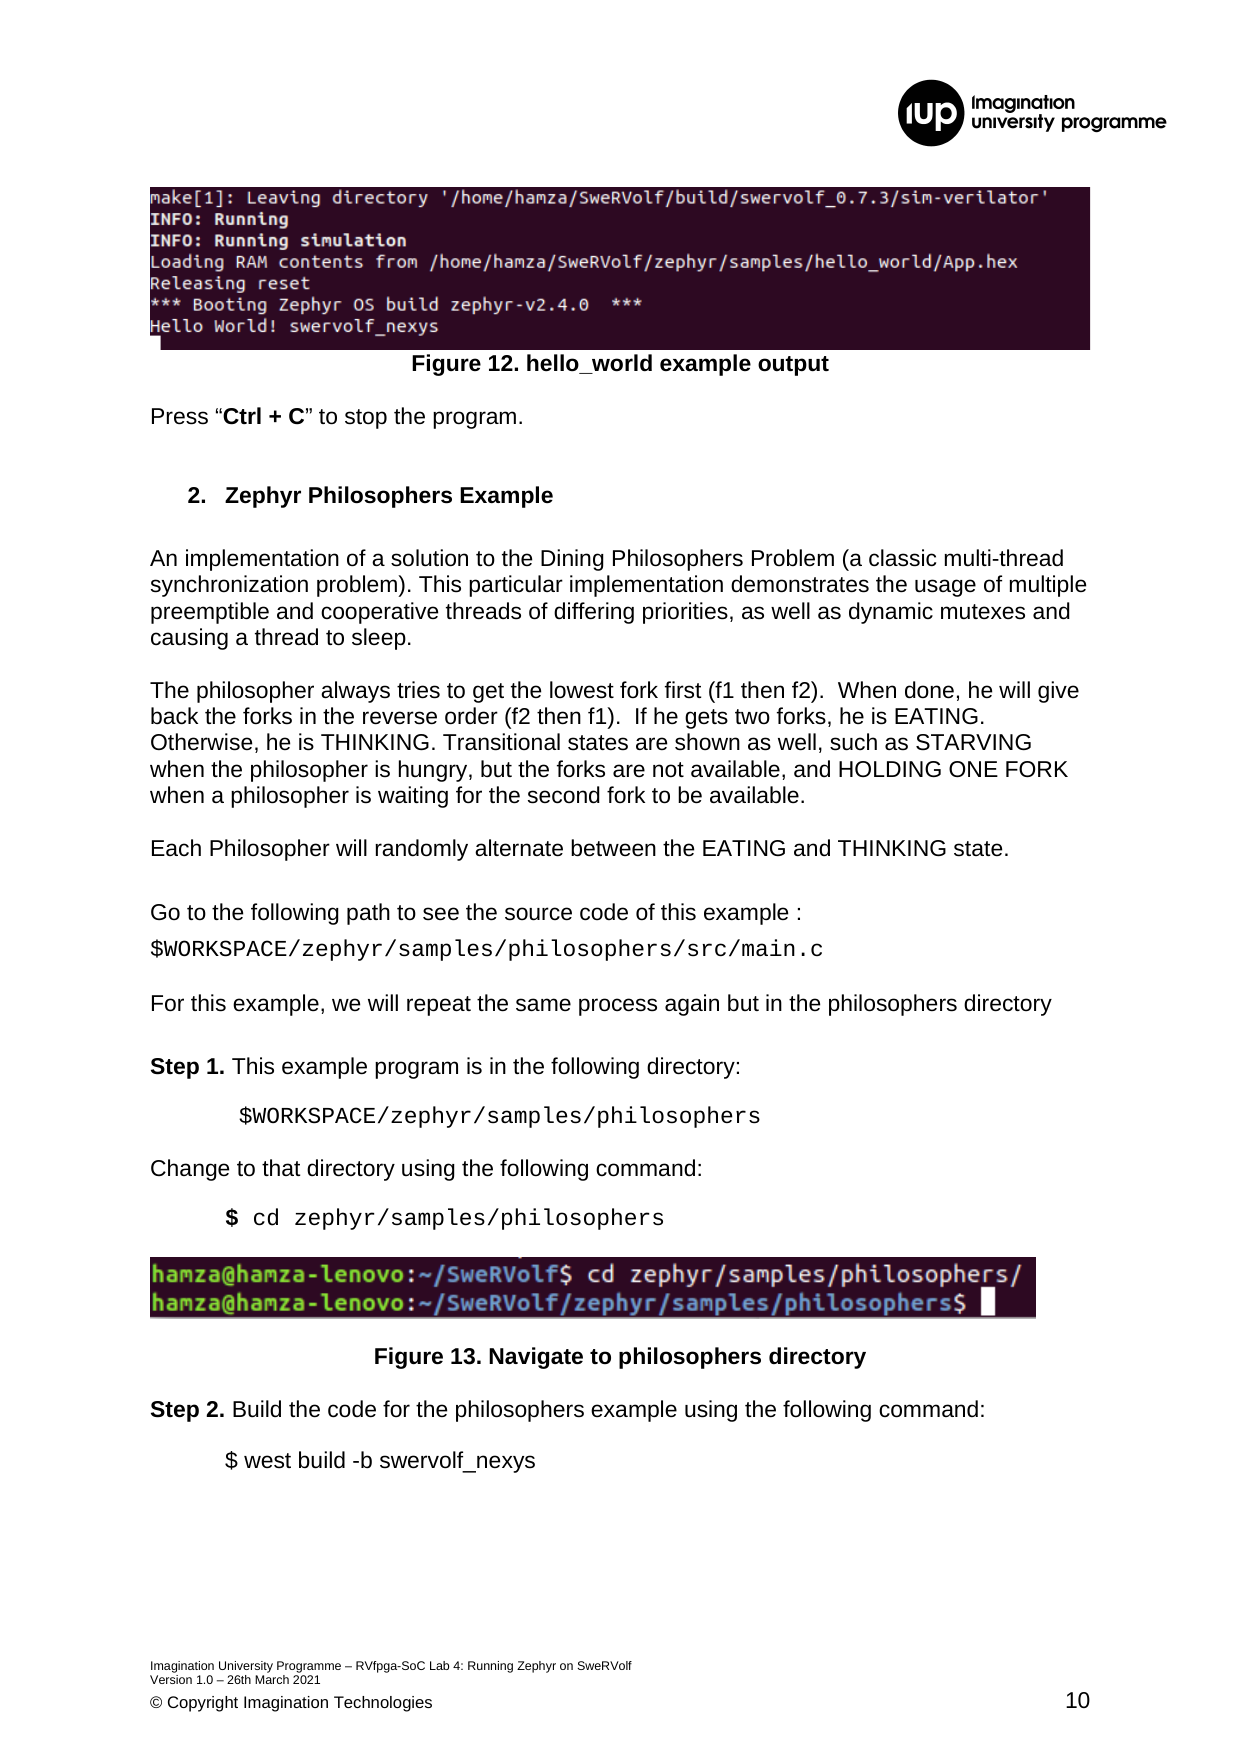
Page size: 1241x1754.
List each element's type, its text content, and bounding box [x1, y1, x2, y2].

text Step 2. Build the code for the philosophers example using the following command: [150, 1396, 1090, 1422]
text Press “Ctrl + C” to stop the program. [150, 403, 1090, 429]
text $WORKSPACE/zephyr/samples/philosophers/src/main.c [150, 937, 1090, 963]
text $WORKSPACE/zephyr/samples/philosophers [225, 1104, 1090, 1130]
text Change to that directory using the following command: [150, 1155, 1090, 1181]
text The philosopher always tries to get the lowest fork first (f1 then f2). When done, he will give back the forks in the reverse order (f2 then f1). If he gets two forks, he is EATING. Otherwise, he is THINKING. Transitional states are shown as well, such as STARVING when the philosopher is hungry, but the forks are not available, and HOLDING ONE FORK when a philosopher is waiting for the second fork to be available. [150, 677, 1090, 808]
text An implementation of a solution to the Dining Philosophers Problem (a classic multi-thread synchronization problem). This particular implementation demonstrates the usage of multiple preemptible and cooperative threads of differing priorities, as well as dynamic mutexes and causing a thread to sleep. [150, 545, 1090, 650]
text Each Philosopher will randomly alternate between the EATING and THINKING state. [150, 835, 1090, 861]
picture [150, 187, 1091, 350]
text Figure 12. hello_world example output [150, 350, 1090, 376]
text Go to the following path to see the source code of this example : [150, 899, 1090, 926]
list Zephyr Philosophers Example [187, 482, 1090, 508]
picture [150, 1257, 1036, 1319]
text Figure 13. Navigate to philosophers directory [150, 1343, 1090, 1370]
text $ cd zephyr/samples/philosophers [225, 1206, 1090, 1232]
picture [896, 78, 1168, 148]
text Step 1. This example program is in the following directory: [150, 1053, 1090, 1079]
text For this example, we will repeat the same process again but in the philosophers directory [150, 990, 1090, 1016]
